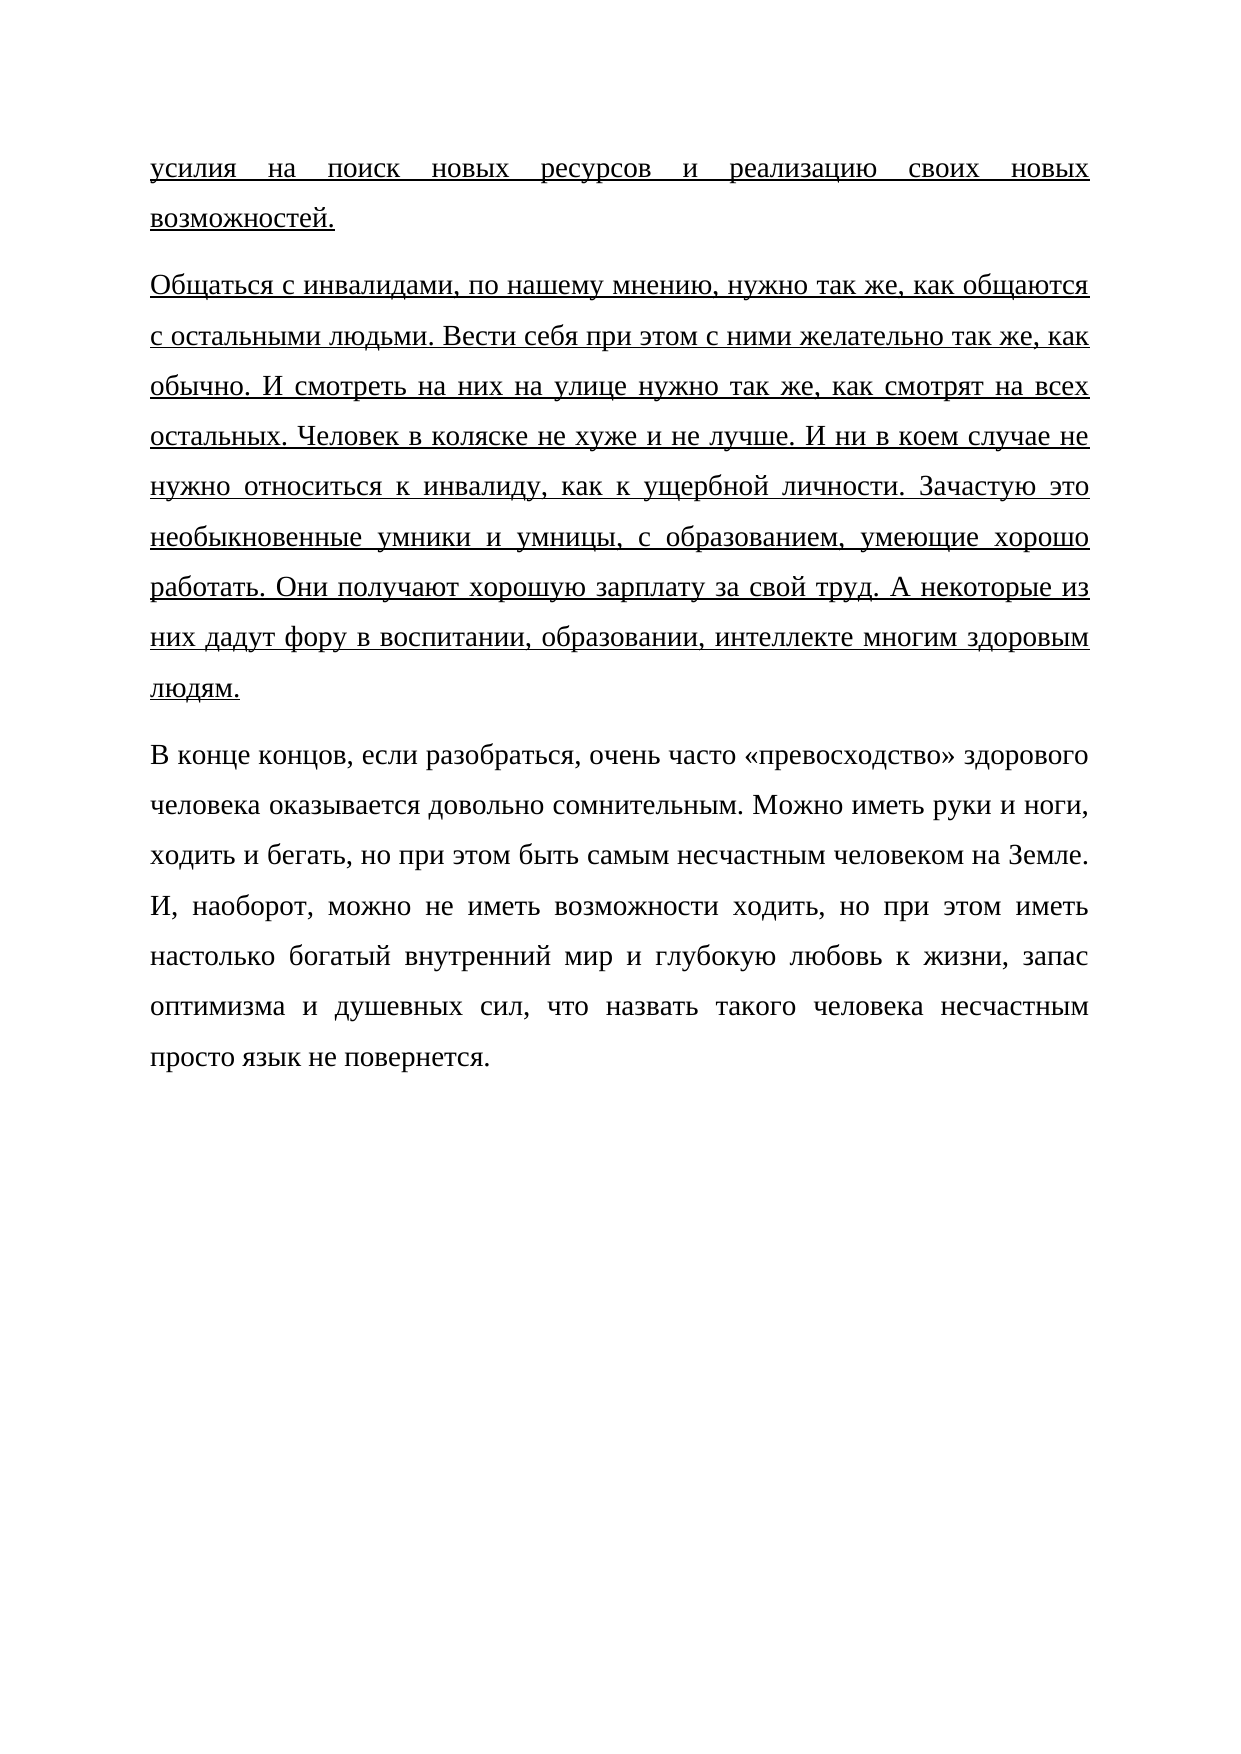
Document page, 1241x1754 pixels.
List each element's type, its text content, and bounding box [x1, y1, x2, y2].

text Общаться с инвалидами, по нашему мнению, нужно так же, как общаются с остальными людьми. Вести себя при этом с ними желательно так же, как обычно. И смотреть на них на улице нужно так же, как смотрят на всех остальных. Человек в коляске не хуже и не лучше. И ни в коем случае не нужно относиться к инвалиду, как к ущербной личности. Зачастую это необыкновенные умники и умницы, с образованием, умеющие хорошо работать. Они получают хорошую зарплату за свой труд. А некоторые из них дадут фору в воспитании, образовании, интеллекте многим здоровым людям. [150, 399, 1090, 447]
text Общаться с инвалидами, по нашему мнению, нужно так же, как общаются с остальными людьми. Вести себя при этом с ними желательно так же, как обычно. И смотреть на них на улице нужно так же, как смотрят на всех остальных. Человек в коляске не хуже и не лучше. И ни в коем случае не нужно относиться к инвалиду, как к ущербной личности. Зачастую это необыкновенные умники и умницы, с образованием, умеющие хорошо работать. Они получают хорошую зарплату за свой труд. А некоторые из них дадут фору в воспитании, образовании, интеллекте многим здоровым людям. [150, 650, 1090, 703]
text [150, 150, 1090, 179]
text В конце концов, если разобраться, очень часто «превосходство» здорового человека оказывается довольно сомнительным. Можно иметь руки и ноги, ходить и бегать, но при этом быть самым несчастным человеком на Земле. И, наоборот, можно не иметь возможности ходить, но при этом иметь настолько богатый внутренний мир и глубокую любовь к жизни, запас оптимизма и душевных сил, что назвать такого человека несчастным просто язык не повернется. [150, 737, 1090, 1072]
text Общаться с инвалидами, по нашему мнению, нужно так же, как общаются с остальными людьми. Вести себя при этом с ними желательно так же, как обычно. И смотреть на них на улице нужно так же, как смотрят на всех остальных. Человек в коляске не хуже и не лучше. И ни в коем случае не нужно относиться к инвалиду, как к ущербной личности. Зачастую это необыкновенные умники и умницы, с образованием, умеющие хорошо работать. Они получают хорошую зарплату за свой труд. А некоторые из них дадут фору в воспитании, образовании, интеллекте многим здоровым людям. [150, 499, 1090, 548]
text Общаться с инвалидами, по нашему мнению, нужно так же, как общаются с остальными людьми. Вести себя при этом с ними желательно так же, как обычно. И смотреть на них на улице нужно так же, как смотрят на всех остальных. Человек в коляске не хуже и не лучше. И ни в коем случае не нужно относиться к инвалиду, как к ущербной личности. Зачастую это необыкновенные умники и умницы, с образованием, умеющие хорошо работать. Они получают хорошую зарплату за свой труд. А некоторые из них дадут фору в воспитании, образовании, интеллекте многим здоровым людям. [150, 550, 1090, 598]
text Общаться с инвалидами, по нашему мнению, нужно так же, как общаются с остальными людьми. Вести себя при этом с ними желательно так же, как обычно. И смотреть на них на улице нужно так же, как смотрят на всех остальных. Человек в коляске не хуже и не лучше. И ни в коем случае не нужно относиться к инвалиду, как к ущербной личности. Зачастую это необыкновенные умники и умницы, с образованием, умеющие хорошо работать. Они получают хорошую зарплату за свой труд. А некоторые из них дадут фору в воспитании, образовании, интеллекте многим здоровым людям. [150, 449, 1090, 498]
text Общаться с инвалидами, по нашему мнению, нужно так же, как общаются с остальными людьми. Вести себя при этом с ними желательно так же, как обычно. И смотреть на них на улице нужно так же, как смотрят на всех остальных. Человек в коляске не хуже и не лучше. И ни в коем случае не нужно относиться к инвалиду, как к ущербной личности. Зачастую это необыкновенные умники и умницы, с образованием, умеющие хорошо работать. Они получают хорошую зарплату за свой труд. А некоторые из них дадут фору в воспитании, образовании, интеллекте многим здоровым людям. [150, 298, 1090, 347]
text Общаться с инвалидами, по нашему мнению, нужно так же, как общаются с остальными людьми. Вести себя при этом с ними желательно так же, как обычно. И смотреть на них на улице нужно так же, как смотрят на всех остальных. Человек в коляске не хуже и не лучше. И ни в коем случае не нужно относиться к инвалиду, как к ущербной личности. Зачастую это необыкновенные умники и умницы, с образованием, умеющие хорошо работать. Они получают хорошую зарплату за свой труд. А некоторые из них дадут фору в воспитании, образовании, интеллекте многим здоровым людям. [150, 348, 1090, 397]
text Общаться с инвалидами, по нашему мнению, нужно так же, как общаются с остальными людьми. Вести себя при этом с ними желательно так же, как обычно. И смотреть на них на улице нужно так же, как смотрят на всех остальных. Человек в коляске не хуже и не лучше. И ни в коем случае не нужно относиться к инвалиду, как к ущербной личности. Зачастую это необыкновенные умники и умницы, с образованием, умеющие хорошо работать. Они получают хорошую зарплату за свой труд. А некоторые из них дадут фору в воспитании, образовании, интеллекте многим здоровым людям. [150, 600, 1090, 649]
